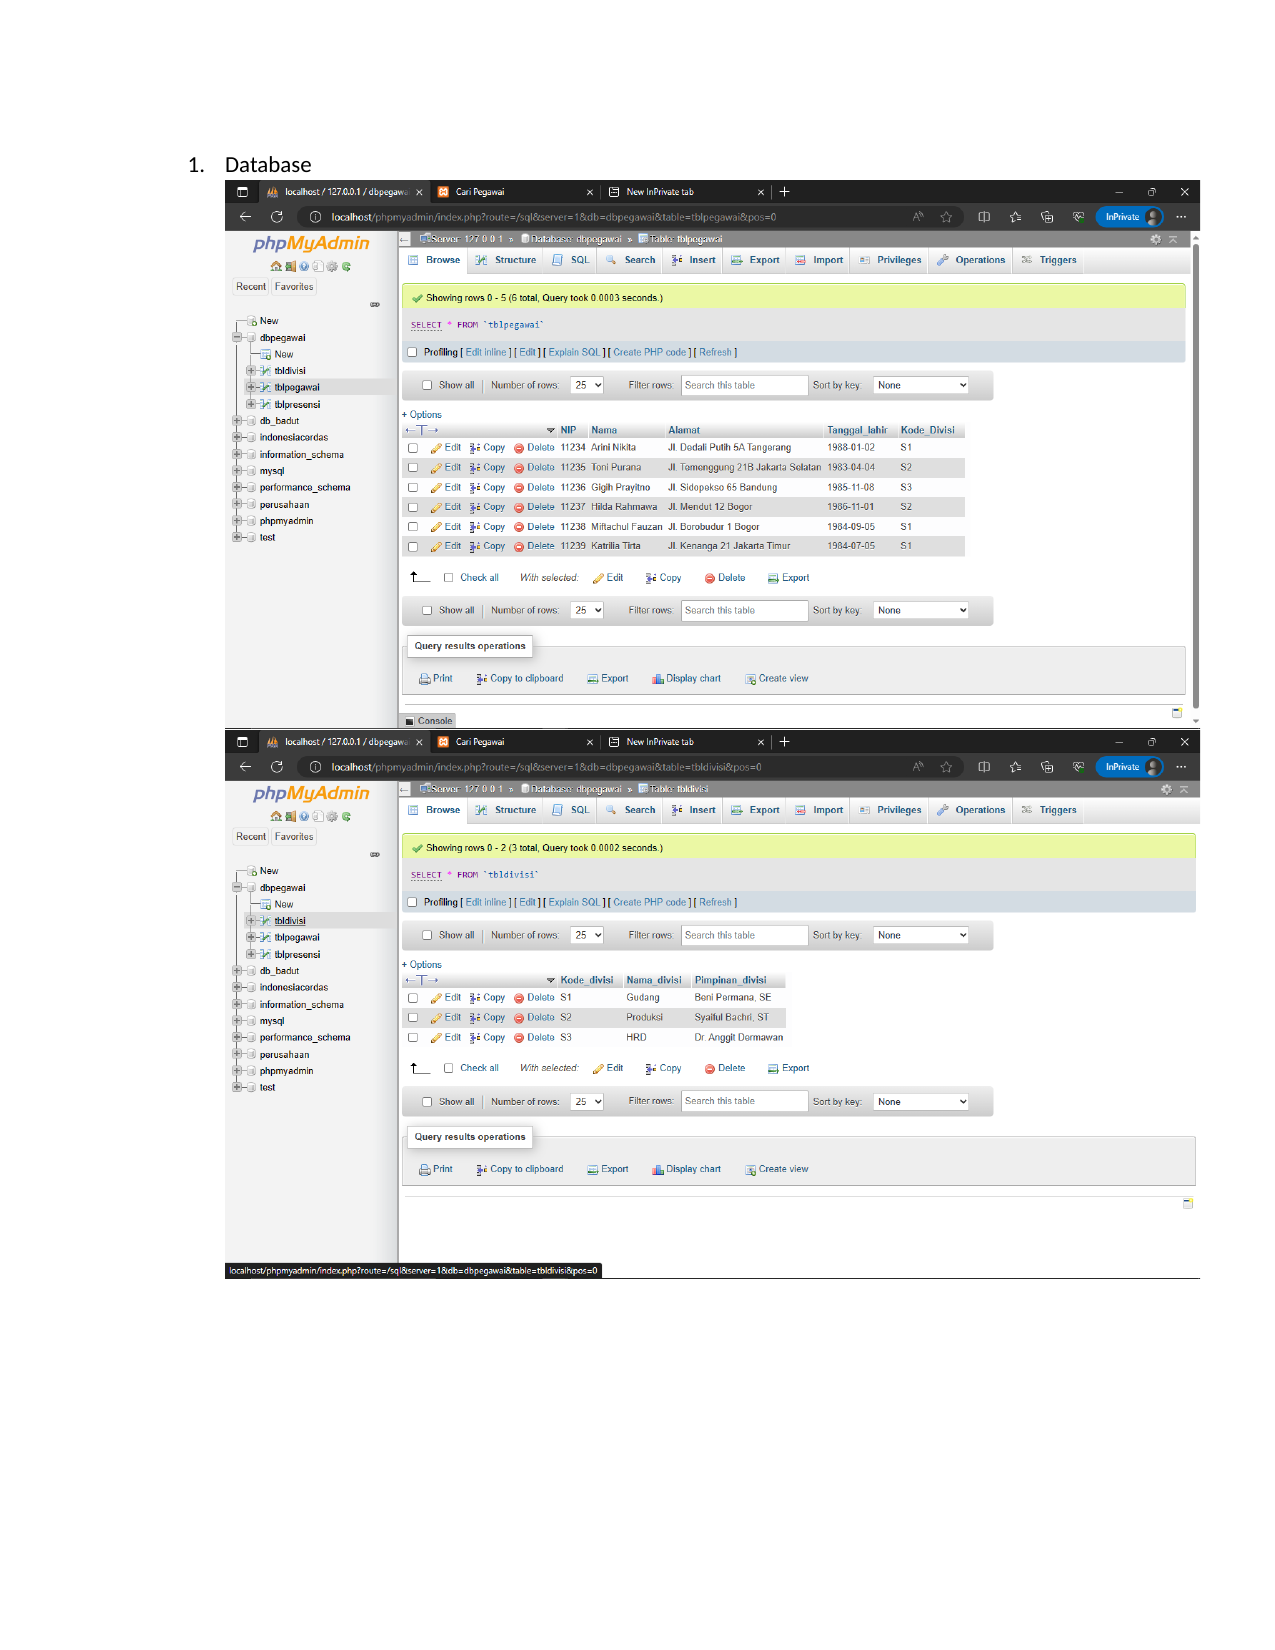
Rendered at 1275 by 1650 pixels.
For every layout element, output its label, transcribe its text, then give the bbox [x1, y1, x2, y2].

list Database [187, 150, 1125, 178]
picture [225, 730, 1200, 1279]
picture [225, 180, 1200, 729]
